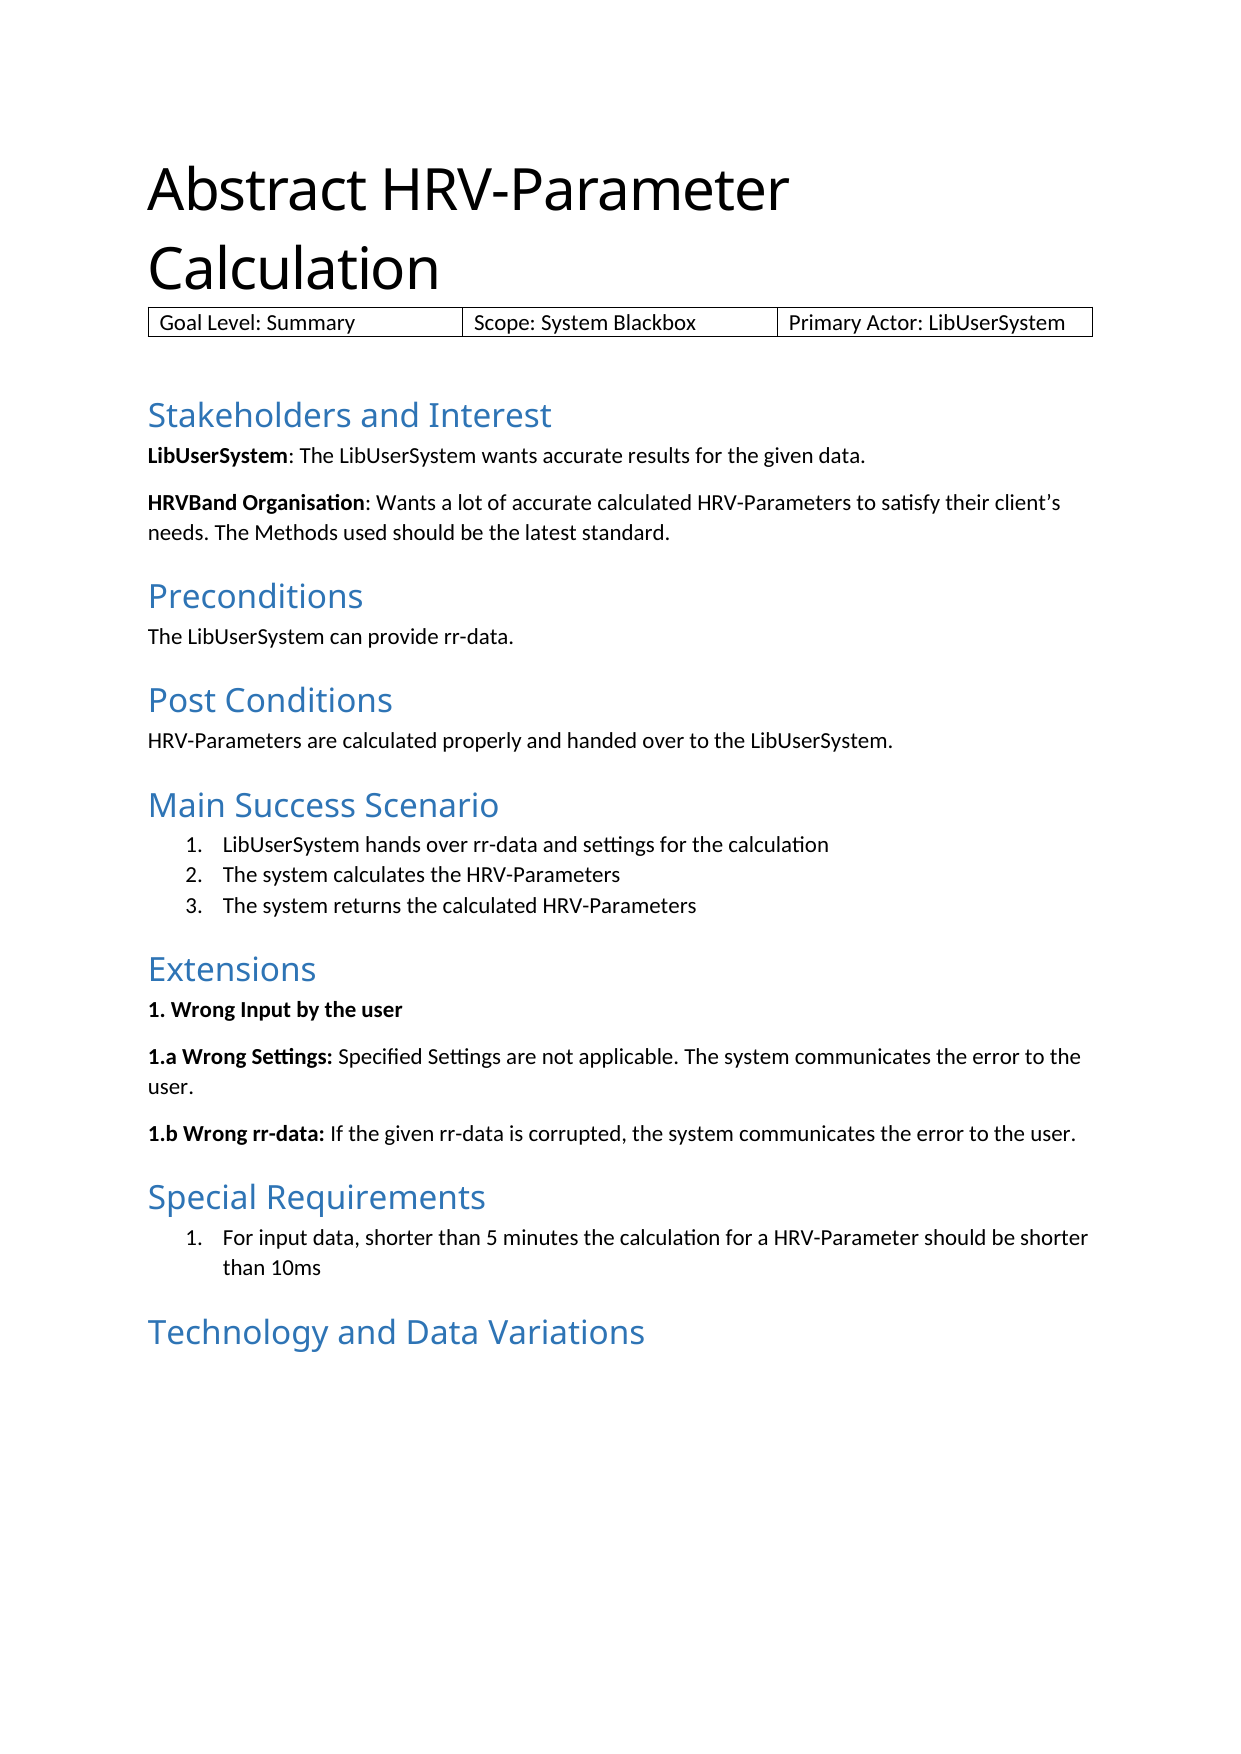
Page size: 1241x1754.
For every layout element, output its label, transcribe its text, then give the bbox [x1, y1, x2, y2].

text 1.a Wrong Settings: Specified Settings are not applicable. The system communicates the error to the user. [148, 1042, 1093, 1100]
subtitle Extensions [148, 946, 1093, 991]
list LibUserSystem hands over rr-data and settings for the calculation [185, 830, 1093, 858]
subtitle Technology and Data Variations [148, 1308, 1093, 1354]
table_header Scope: System Blackbox [463, 308, 777, 336]
subtitle Special Requirements [148, 1174, 1093, 1219]
text 1.b Wrong rr-data: If the given rr-data is corrupted, the system communicates the error to the user. [148, 1119, 1093, 1147]
text HRV-Parameters are calculated properly and handed over to the LibUserSystem. [148, 726, 1093, 754]
table_header Primary Actor: LibUserSystem [778, 308, 1092, 336]
subtitle Post Conditions [148, 677, 1093, 723]
subtitle Main Success Scenario [148, 781, 1093, 827]
list The system calculates the HRV-Parameters [185, 861, 1093, 889]
table_header Goal Level: Summary [149, 308, 462, 336]
text LibUserSystem: The LibUserSystem wants accurate results for the given data. [148, 441, 1093, 469]
subtitle Stakeholders and Interest [148, 392, 1093, 437]
list The system returns the calculated HRV-Parameters [185, 891, 1093, 919]
subtitle Preconditions [148, 573, 1093, 618]
text HRVBand Organisation: Wants a lot of accurate calculated HRV-Parameters to satisfy their client’s needs. The Methods used should be the latest standard. [148, 488, 1093, 546]
text 1. Wrong Input by the user [148, 995, 1093, 1023]
text The LibUserSystem can provide rr-data. [148, 622, 1093, 650]
list For input data, shorter than 5 minutes the calculation for a HRV-Parameter should be shorter than 10ms [185, 1223, 1093, 1281]
title Abstract HRV-Parameter Calculation [148, 148, 1093, 307]
